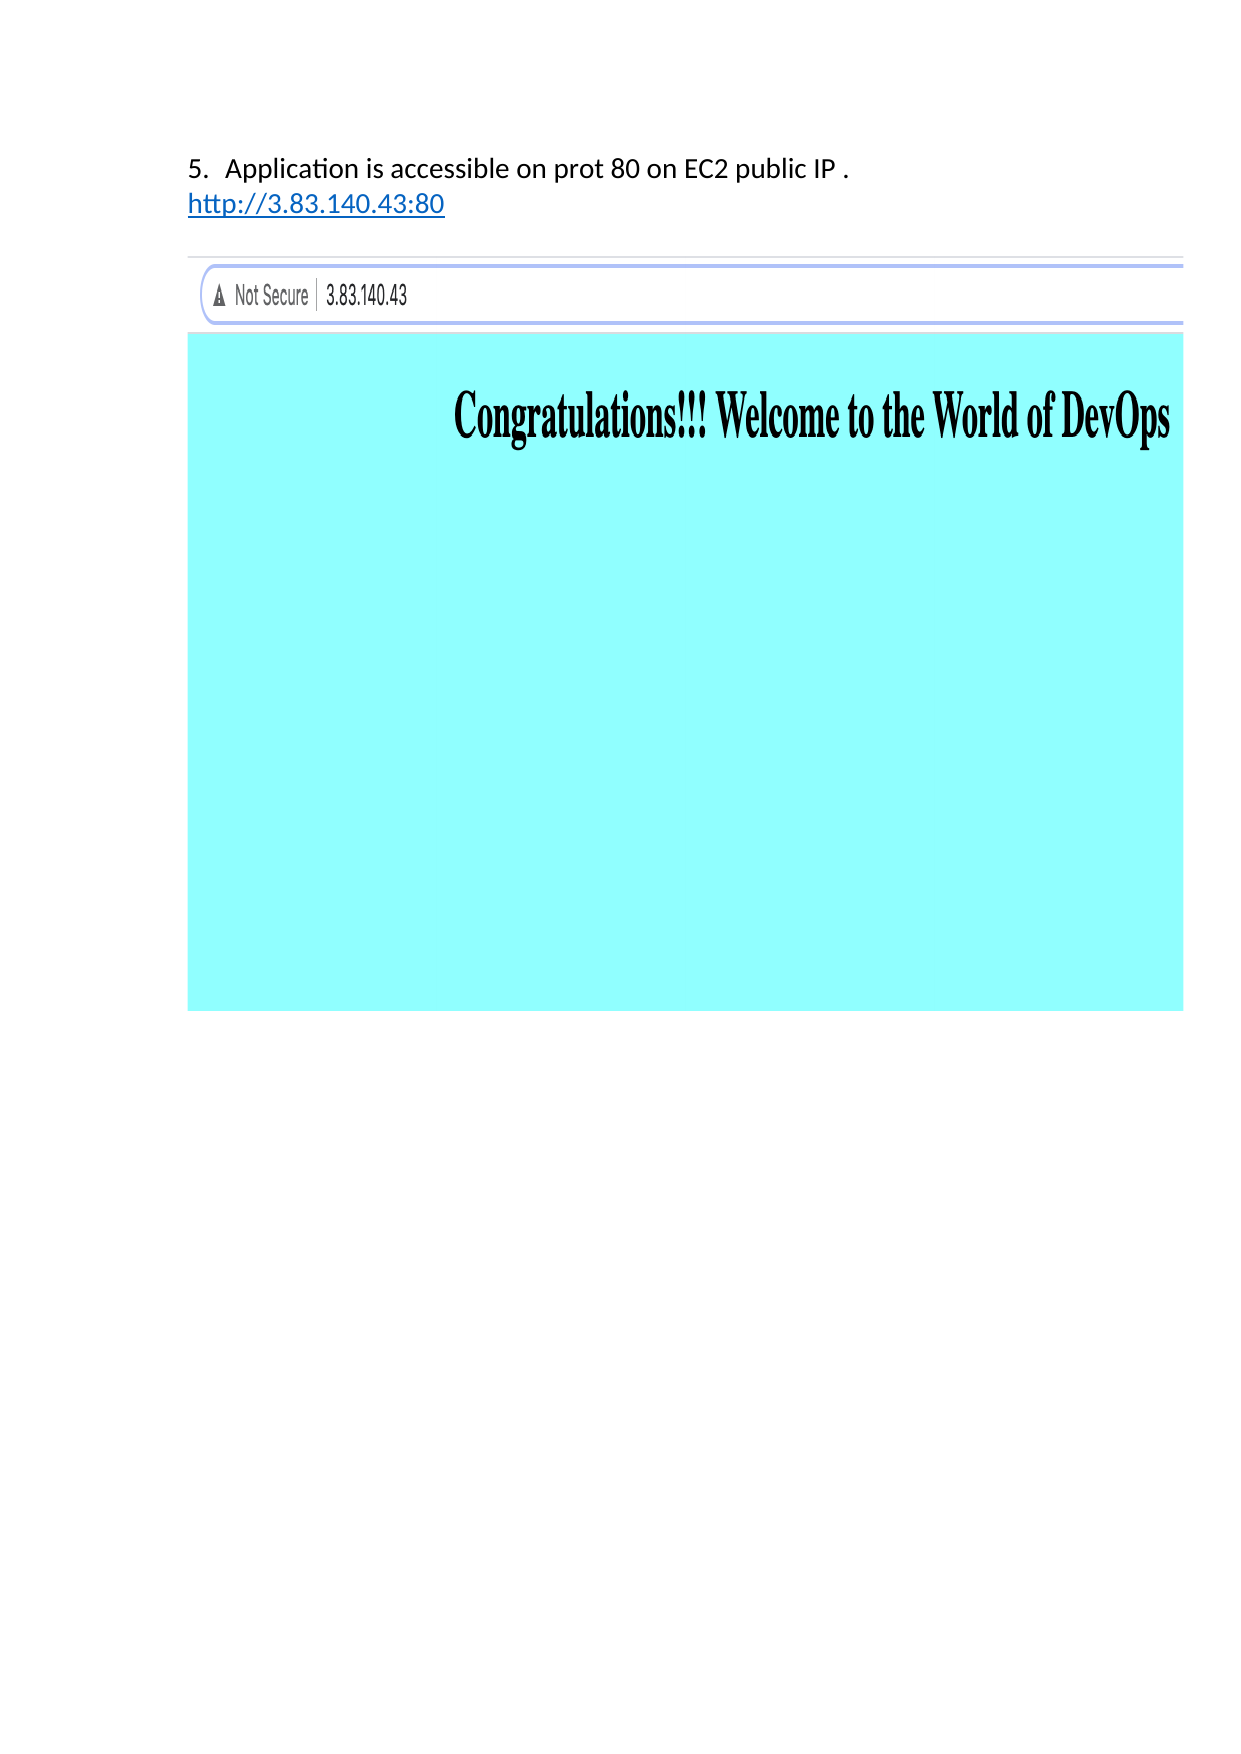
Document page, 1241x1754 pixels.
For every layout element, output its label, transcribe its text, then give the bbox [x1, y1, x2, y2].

text http://3.83.140.43:80 [187, 186, 1090, 221]
list Application is accessible on prot 80 on EC2 public IP . [187, 150, 1090, 186]
picture [187, 256, 1184, 1011]
